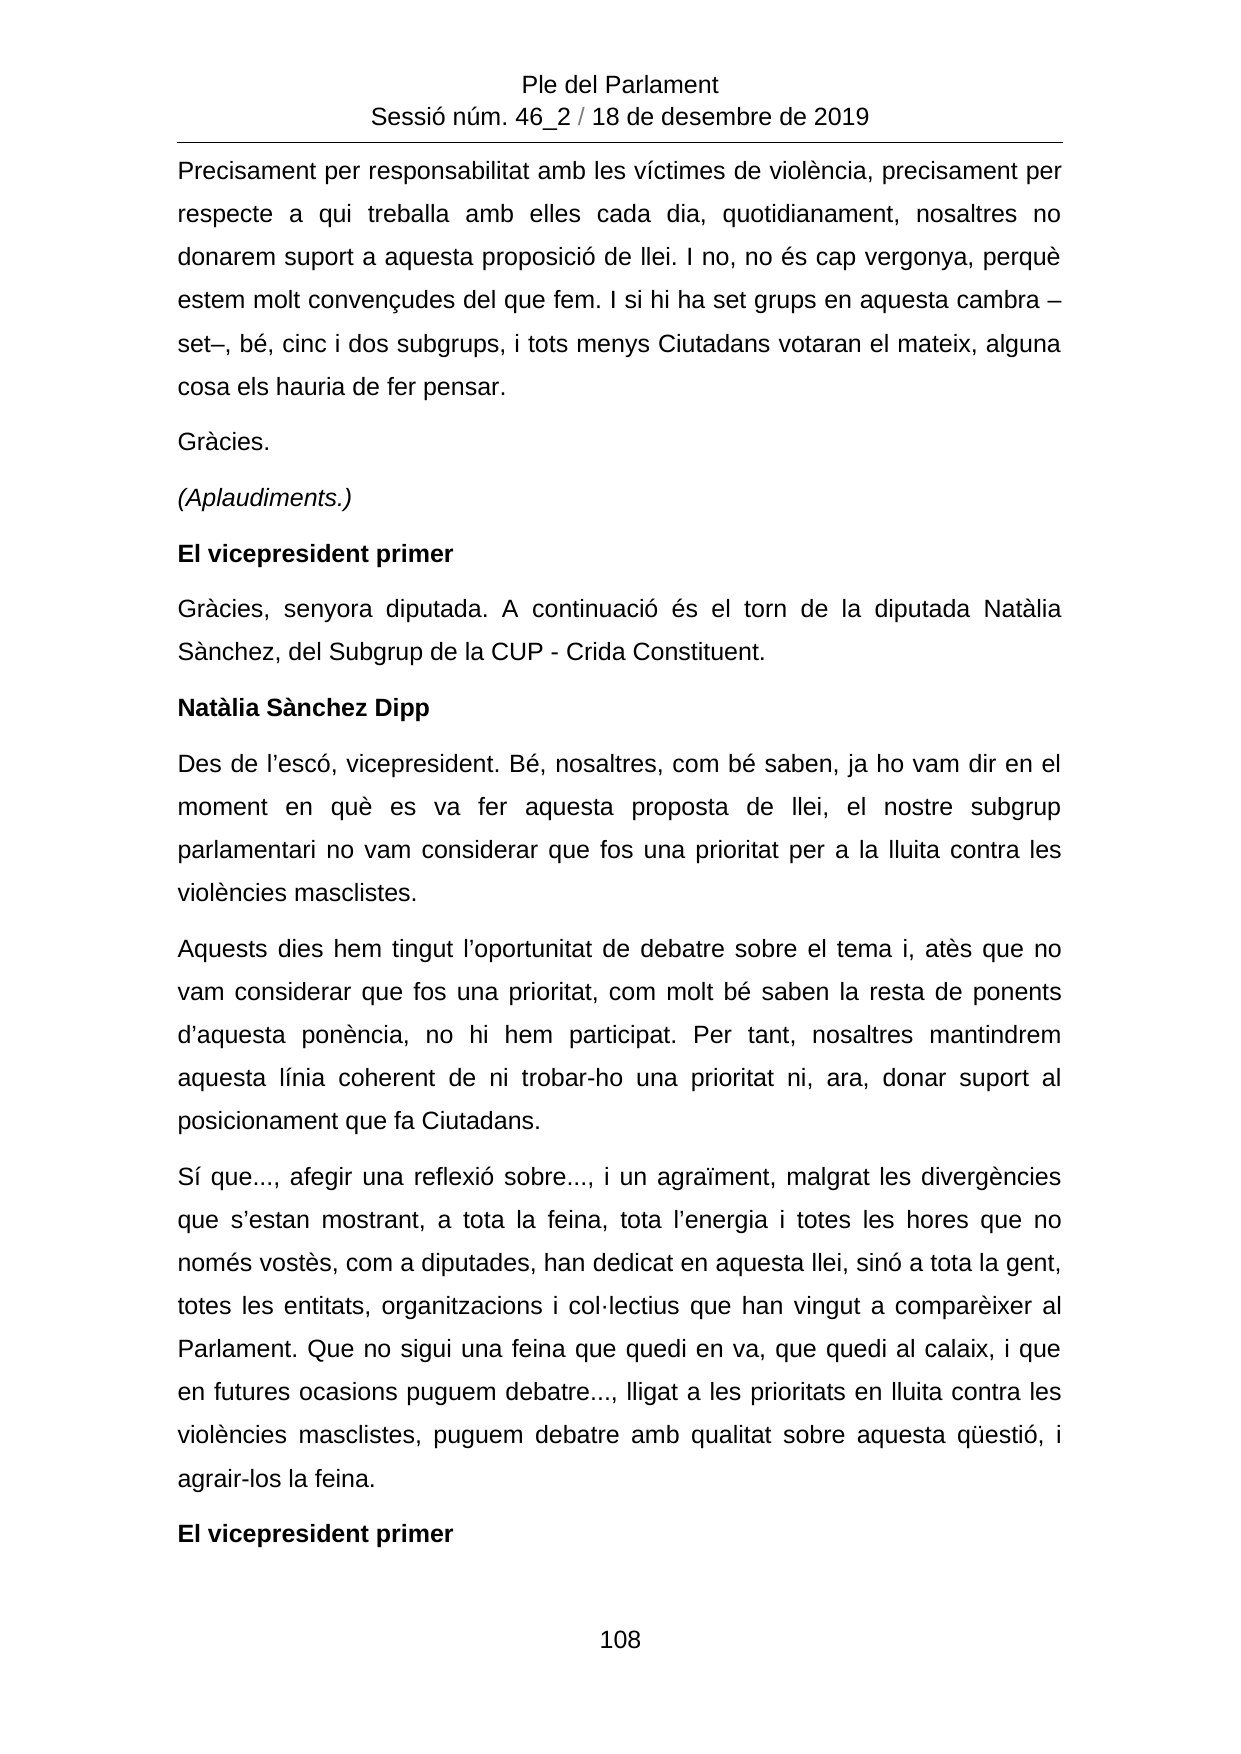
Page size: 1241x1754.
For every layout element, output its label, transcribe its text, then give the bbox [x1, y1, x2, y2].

text Natàlia Sànchez Dipp [177, 693, 1063, 722]
text Des de l’escó, vicepresident. Bé, nosaltres, com bé saben, ja ho vam dir en el moment en què es va fer aquesta proposta de llei, el nostre subgrup parlamentari no vam considerar que fos una prioritat per a la lluita contra les violències masclistes. [177, 748, 1063, 907]
text El vicepresident primer [177, 538, 1063, 567]
text Sí que..., afegir una reflexió sobre..., i un agraïment, malgrat les divergències que s’estan mostrant, a tota la feina, tota l’energia i totes les hores que no només vostès, com a diputades, han dedicat en aquesta llei, sinó a tota la gent, totes les entitats, organitzacions i col·lectius que han vingut a comparèixer al Parlament. Que no sigui una feina que quedi en va, que quedi al calaix, i que en futures ocasions puguem debatre..., lligat a les prioritats en lluita contra les violències masclistes, puguem debatre amb qualitat sobre aquesta qüestió, i agrair-los la feina. [177, 1162, 1063, 1492]
text Gràcies. [177, 427, 1063, 456]
text Precisament per responsabilitat amb les víctimes de violència, precisament per respecte a qui treballa amb elles cada dia, quotidianament, nosaltres no donarem suport a aquesta proposició de llei. I no, no és cap vergonya, perquè estem molt convençudes del que fem. I si hi ha set grups en aquesta cambra –set–, bé, cinc i dos subgrups, i tots menys Ciutadans votaran el mateix, alguna cosa els hauria de fer pensar. [177, 156, 1063, 400]
text Aquests dies hem tingut l’oportunitat de debatre sobre el tema i, atès que no vam considerar que fos una prioritat, com molt bé saben la resta de ponents d’aquesta ponència, no hi hem participat. Per tant, nosaltres mantindrem aquesta línia coherent de ni trobar-ho una prioritat ni, ara, donar suport al posicionament que fa Ciutadans. [177, 933, 1063, 1135]
text El vicepresident primer [177, 1519, 1063, 1548]
text Gràcies, senyora diputada. A continuació és el torn de la diputada Natàlia Sànchez, del Subgrup de la CUP - Crida Constituent. [177, 594, 1063, 666]
text (Aplaudiments.) [177, 483, 1063, 512]
